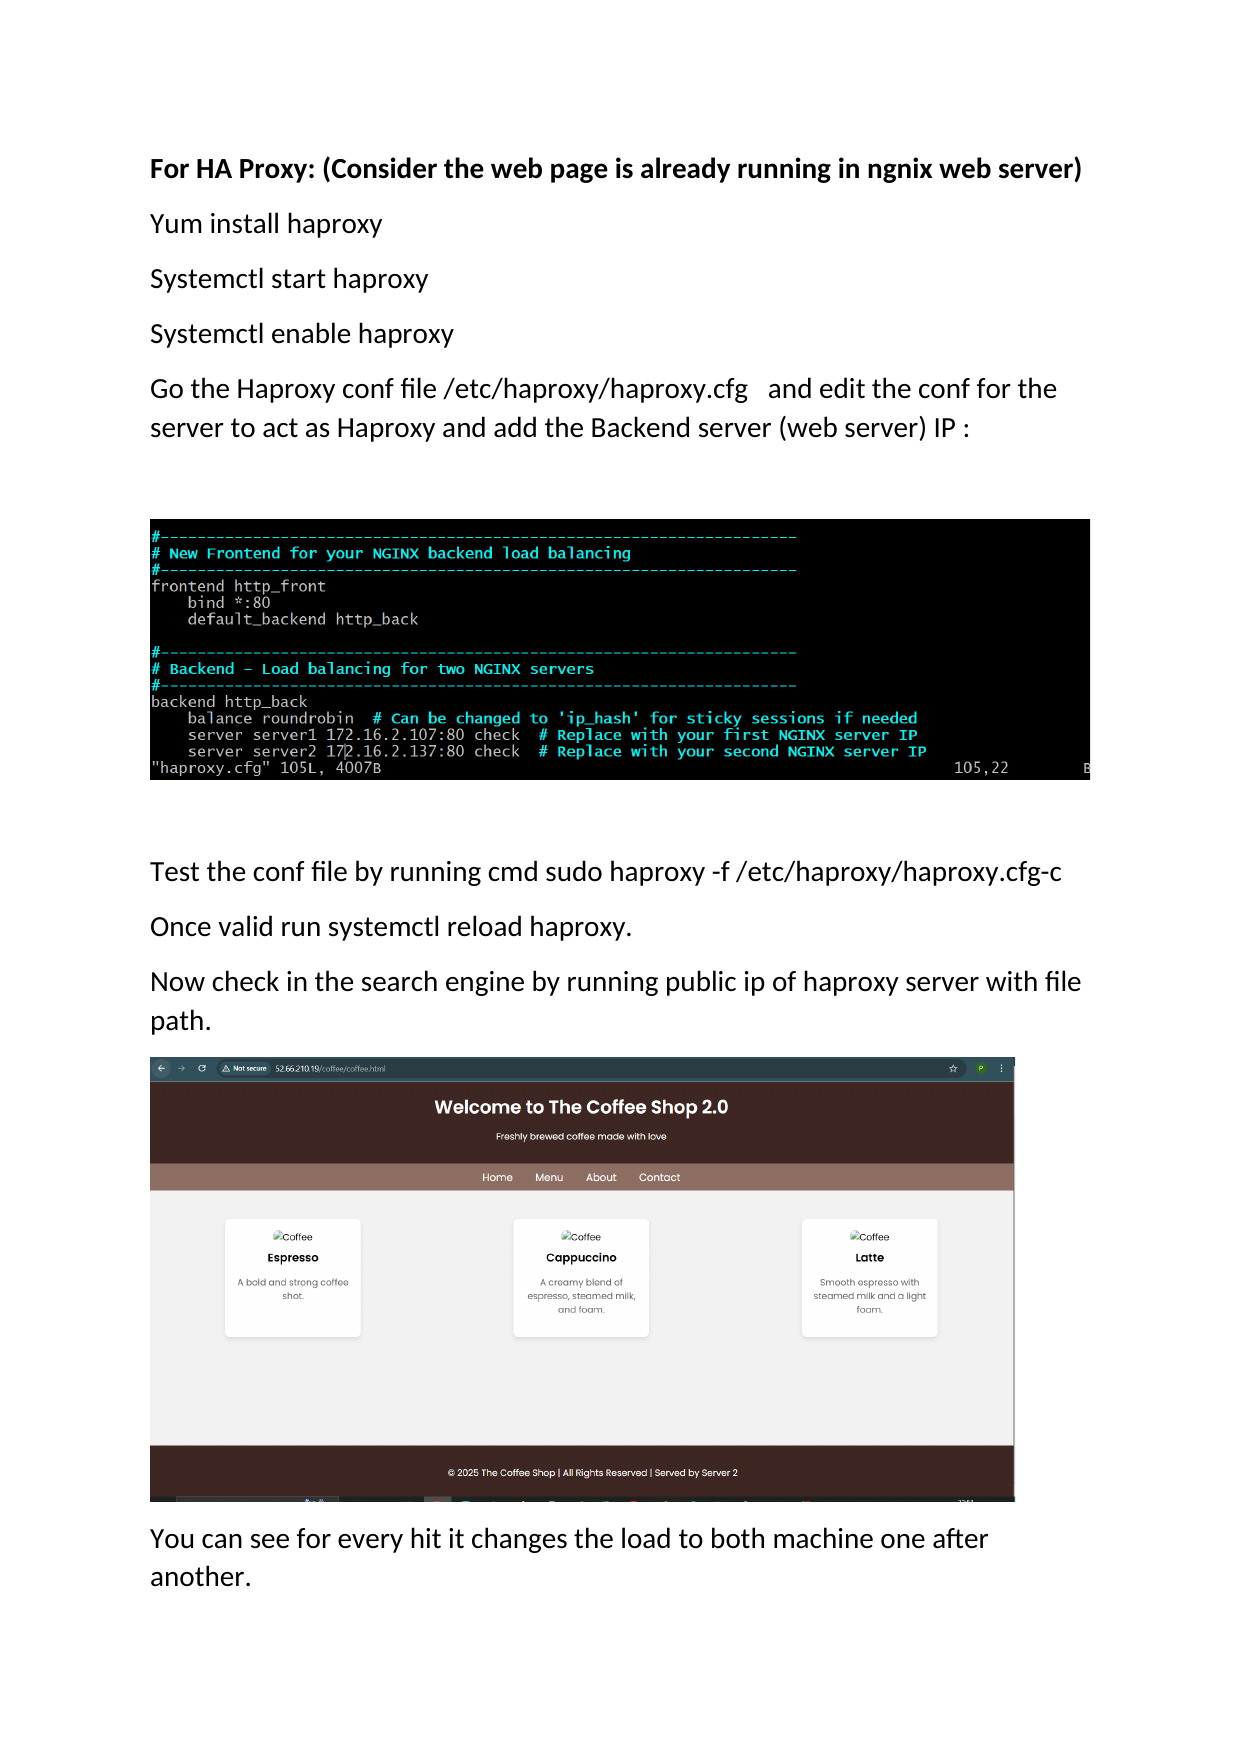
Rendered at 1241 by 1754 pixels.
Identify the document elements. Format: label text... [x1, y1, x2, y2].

text Systemctl enable haproxy [150, 315, 1090, 351]
text Now check in the search engine by running public ip of haproxy server with file path. [150, 963, 1090, 1038]
text For HA Proxy: (Consider the web page is already running in ngnix web server) [150, 150, 1090, 186]
text Yum install haproxy [150, 205, 1090, 241]
text Once valid run systemctl reload haproxy. [150, 908, 1090, 944]
text You can see for every hit it changes the load to both machine one after another. [150, 1520, 1090, 1594]
text Test the conf file by running cmd sudo haproxy -f /etc/haproxy/haproxy.cfg-c [150, 853, 1090, 889]
picture [150, 1057, 1016, 1502]
picture [150, 519, 1091, 780]
text Go the Haproxy conf file /etc/haproxy/haproxy.cfg and edit the conf for the server to act as Haproxy and add the Backend server (web server) IP : [150, 370, 1090, 444]
text Systemctl start haproxy [150, 260, 1090, 296]
